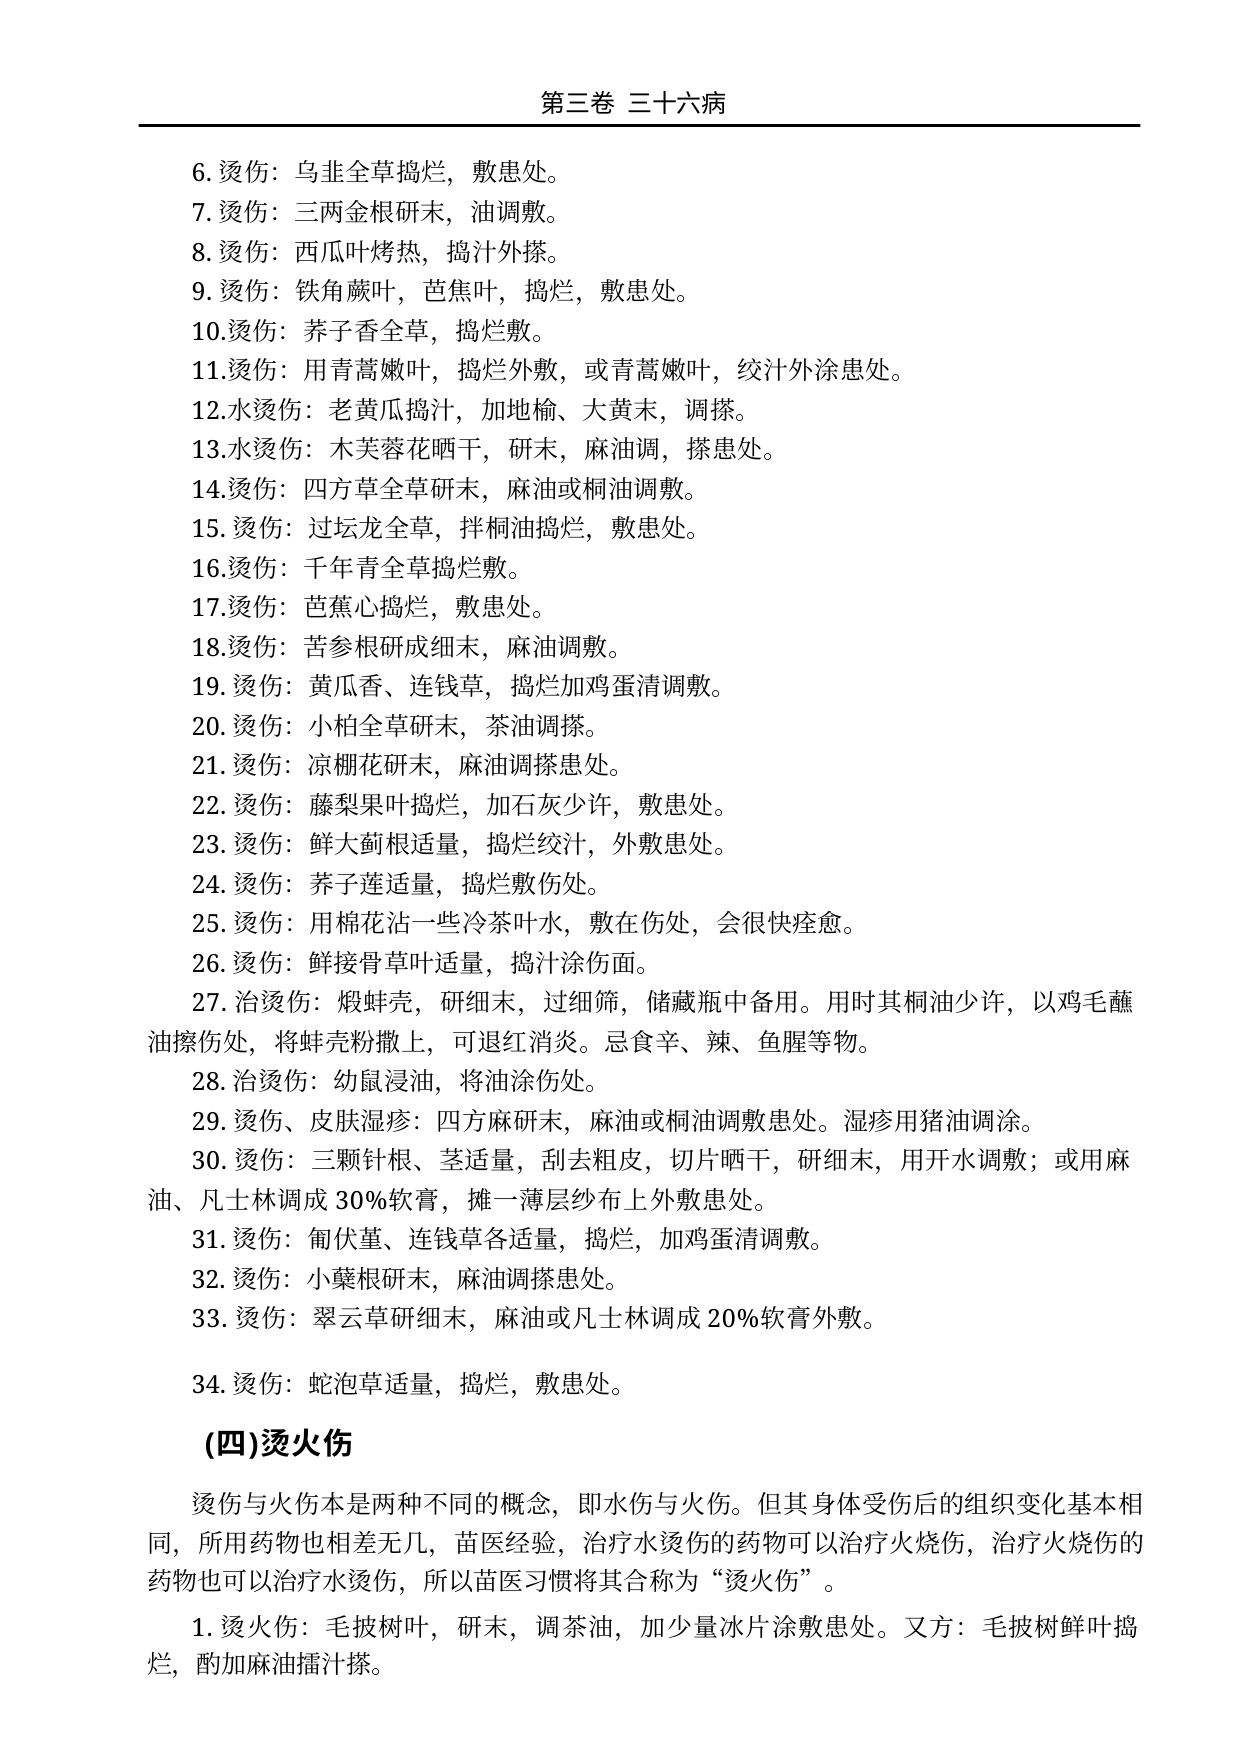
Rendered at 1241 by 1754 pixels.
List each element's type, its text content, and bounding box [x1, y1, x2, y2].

text 27. 治烫伤：煅蚌壳，研细末，过细筛，储藏瓶中备用。用时其桐油少许，以鸡毛蘸 [191, 986, 1144, 1018]
text 12.水烫伤：老黄瓜捣汁，加地榆、大黄末，调搽。 [191, 393, 1144, 426]
text 8. 烫伤：西瓜叶烤热，捣汁外搽。 [191, 235, 1144, 268]
text 16.烫伤：千年青全草捣烂敷。 [191, 551, 1144, 584]
text 29. 烫伤、皮肤湿疹：四方麻研末，麻油或桐油调敷患处。湿疹用猪油调涂。 [191, 1104, 1144, 1137]
text 33. 烫伤：翠云草研细末，麻油或凡士林调成20%软膏外敷。 [191, 1301, 1144, 1334]
text (四)烫火伤 [204, 1422, 1144, 1462]
text 1. 烫火伤：毛披树叶，研末，调茶油，加少量冰片涂敷患处。又方：毛披树鲜叶捣 烂，酌加麻油擂汁搽。 [147, 1608, 1140, 1681]
text 18.烫伤：苦参根研成细末，麻油调敷。 [191, 630, 1144, 663]
text 24. 烫伤：荞子莲适量，捣烂敷伤处。 [191, 867, 1144, 900]
text 22. 烫伤：藤梨果叶捣烂，加石灰少许，敷患处。 [191, 788, 1144, 821]
text 17.烫伤：芭蕉心捣烂，敷患处。 [191, 591, 1144, 623]
text 10.烫伤：荞子香全草，捣烂敷。 [191, 314, 1144, 347]
text 32. 烫伤：小蘖根研末，麻油调搽患处。 [191, 1262, 1144, 1295]
text 13.水烫伤：木芙蓉花晒干，研末，麻油调，搽患处。 [191, 432, 1144, 465]
text 25. 烫伤：用棉花沾一些冷茶叶水，敷在伤处，会很快痊愈。 [191, 906, 1144, 939]
text 20. 烫伤：小柏全草研末，茶油调搽。 [191, 709, 1144, 742]
text 19. 烫伤：黄瓜香、连钱草，捣烂加鸡蛋清调敷。 [191, 669, 1144, 702]
text 30. 烫伤：三颗针根、茎适量，刮去粗皮，切片晒干，研细末，用开水调敷；或用麻 [191, 1143, 1144, 1176]
text 26. 烫伤：鲜接骨草叶适量，捣汁涂伤面。 [191, 946, 1144, 979]
text 9. 烫伤：铁角蕨叶，芭焦叶，捣烂，敷患处。 [191, 274, 1144, 307]
text 14.烫伤：四方草全草研末，麻油或桐油调敷。 [191, 472, 1144, 505]
text 34. 烫伤：蛇泡草适量，捣烂，敷患处。 [191, 1367, 1144, 1400]
text 21. 烫伤：凉棚花研末，麻油调搽患处。 [191, 749, 1144, 781]
text 23. 烫伤：鲜大蓟根适量，捣烂绞汁，外敷患处。 [191, 828, 1144, 860]
text 11.烫伤：用青蒿嫩叶，捣烂外敷，或青蒿嫩叶，绞汁外涂患处。 [191, 353, 1144, 386]
text 烫伤与火伤本是两种不同的概念，即水伤与火伤。但其身体受伤后的组织变化基本相 同，所用药物也相差无几，苗医经验，治疗水烫伤的药物可以治疗火烧伤，治疗火烧伤的 药物也可以治疗水烫伤，所以苗医习惯将其合称为“烫火伤”。 [147, 1485, 1144, 1598]
text 油、凡士林调成30%软膏，摊一薄层纱布上外敷患处。 [147, 1183, 1144, 1216]
text 31. 烫伤：匍伏堇、连钱草各适量，捣烂，加鸡蛋清调敷。 [191, 1222, 1144, 1255]
text 油擦伤处，将蚌壳粉撒上，可退红消炎。忌食辛、辣、鱼腥等物。 [147, 1025, 1144, 1058]
text 6. 烫伤：乌韭全草捣烂，敷患处。 [191, 155, 1144, 188]
text 7. 烫伤：三两金根研末，油调敷。 [191, 196, 1144, 228]
text 28. 治烫伤：幼鼠浸油，将油涂伤处。 [191, 1064, 1144, 1097]
text 15. 烫伤：过坛龙全草，拌桐油捣烂，敷患处。 [191, 512, 1144, 544]
